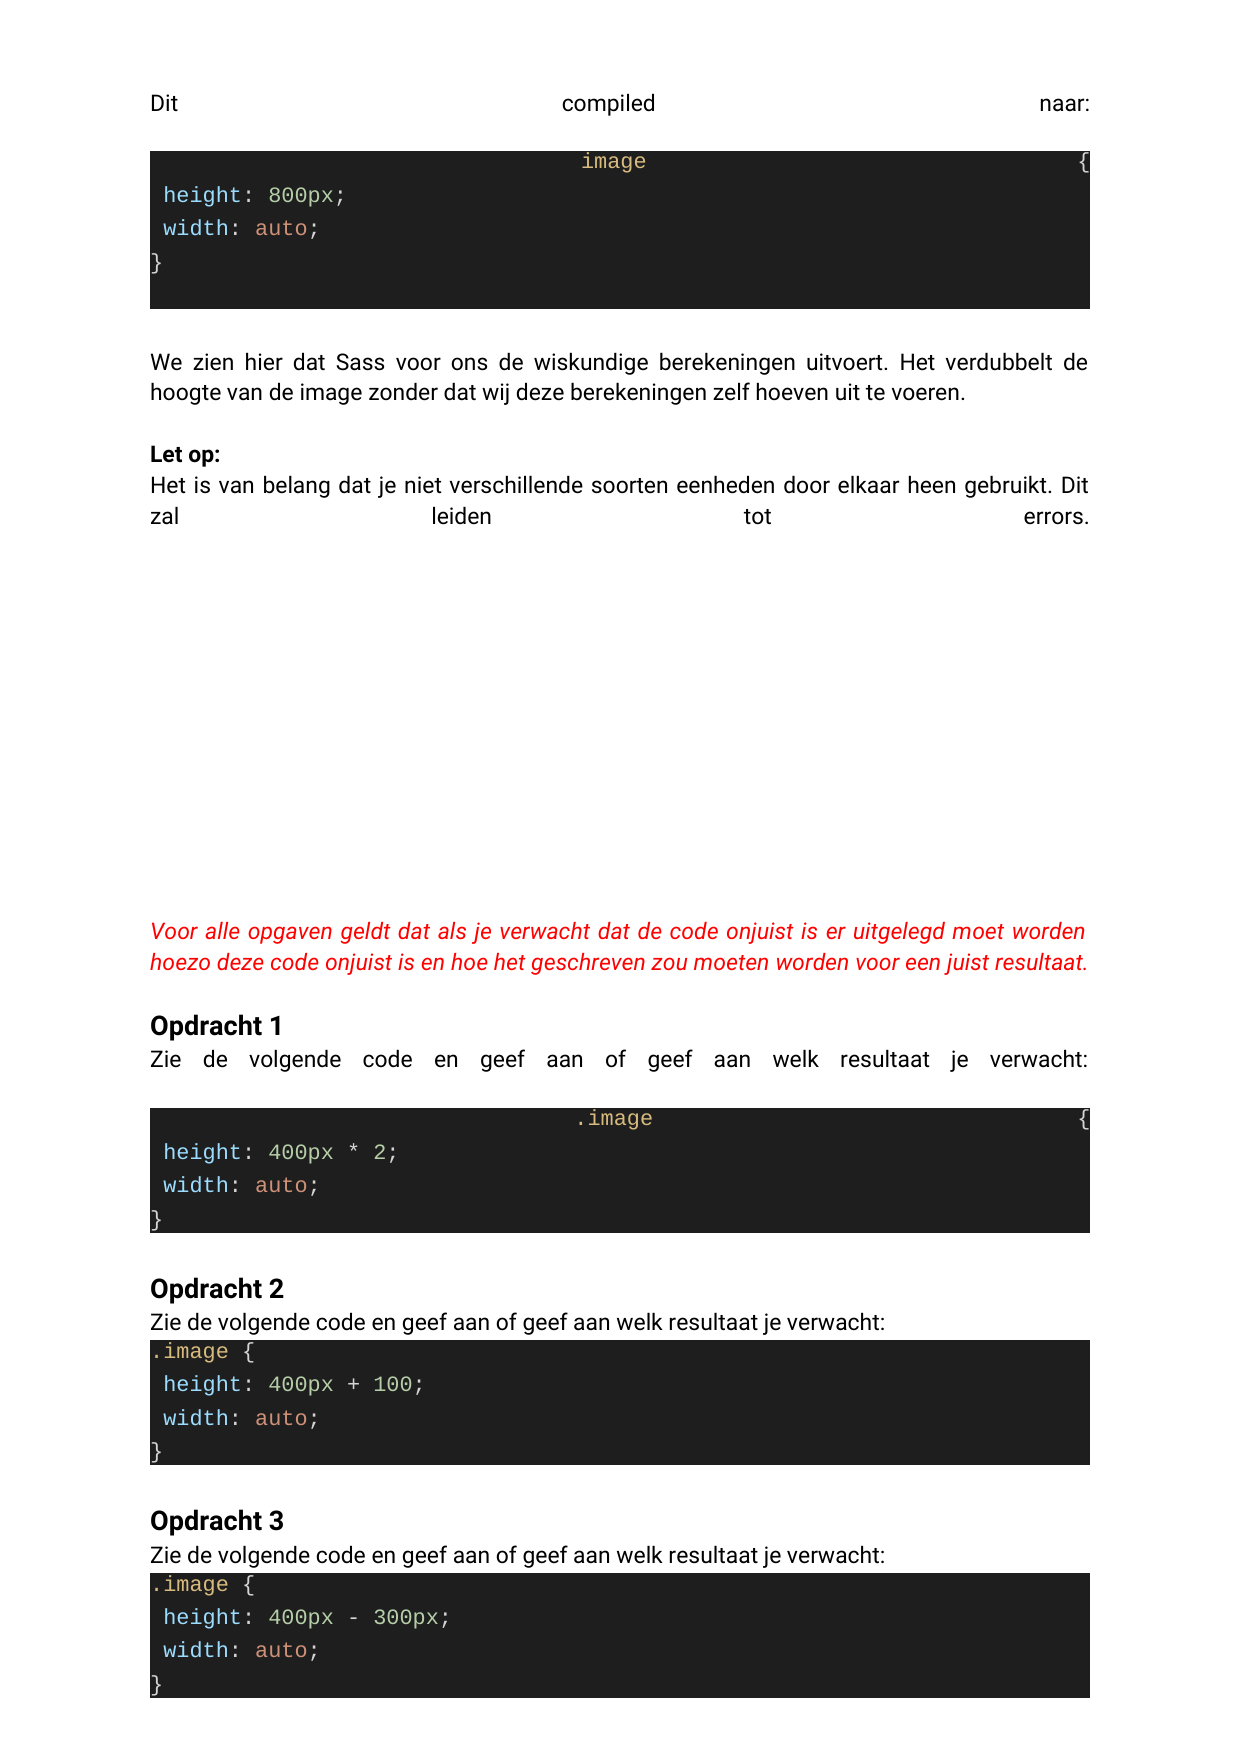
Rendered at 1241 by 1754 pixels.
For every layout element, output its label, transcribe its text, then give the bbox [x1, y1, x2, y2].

text We zien hier dat Sass voor ons de wiskundige berekeningen uitvoert. Het verdubbelt de hoogte van de image zonder dat wij deze berekeningen zelf hoeven uit te voeren. [150, 349, 1090, 406]
text Dit compiled naar: [150, 59, 1090, 147]
text Opdracht 1 [150, 1010, 1090, 1042]
text } [150, 1441, 1090, 1465]
text width: auto; [150, 1407, 1090, 1432]
text Opdracht 2 [150, 1241, 1090, 1305]
text .image { [150, 1573, 1090, 1598]
text Opdracht 3 [150, 1474, 1090, 1537]
text } [150, 1208, 1090, 1233]
text image { height: 800px; [150, 151, 1090, 209]
text width: auto; [150, 1640, 1090, 1664]
text height: 400px - 300px; [150, 1606, 1090, 1631]
text .image { [150, 1340, 1090, 1365]
text Let op: [150, 441, 1090, 468]
text width: auto; [150, 218, 1090, 242]
text Zie de volgende code en geef aan of geef aan welk resultaat je verwacht: [150, 1047, 1090, 1104]
text width: auto; [150, 1174, 1090, 1199]
text Het is van belang dat je niet verschillende soorten eenheden door elkaar heen gebruikt. Dit zal leiden tot errors. [150, 472, 1090, 560]
text Voor alle opgaven geldt dat als je verwacht dat de code onjuist is er uitgelegd moet worden hoezo deze code onjuist is en hoe het geschreven zou moeten worden voor een juist resultaat. [150, 918, 1090, 1006]
text Zie de volgende code en geef aan of geef aan welk resultaat je verwacht: [150, 1309, 1090, 1336]
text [150, 1542, 1090, 1569]
text } [150, 1673, 1090, 1698]
text height: 400px + 100; [150, 1374, 1090, 1398]
text .image { height: 400px * 2; [150, 1108, 1090, 1166]
text } [150, 251, 1090, 276]
